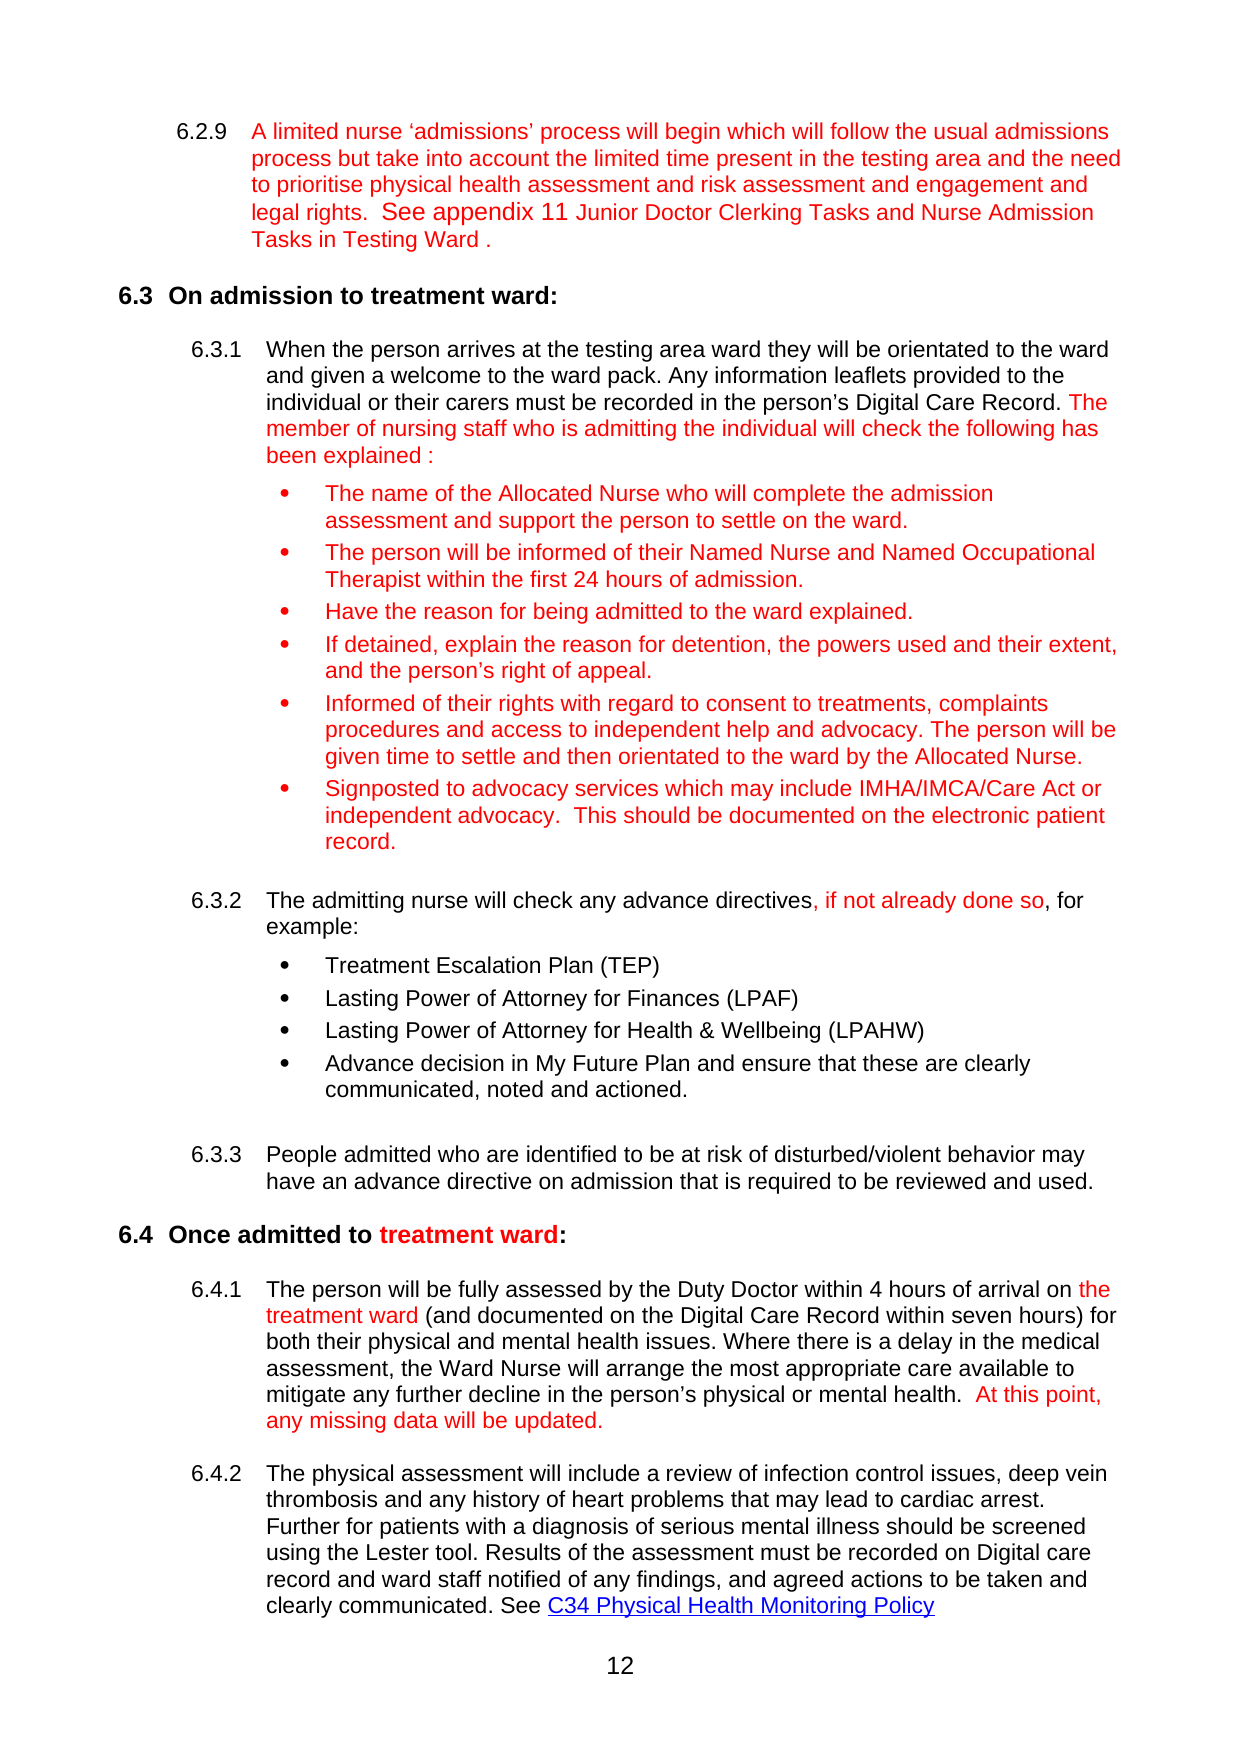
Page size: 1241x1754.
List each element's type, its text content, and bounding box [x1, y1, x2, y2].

list Informed of their rights with regard to consent to treatments, complaints procedures and access to independent help and advocacy. The person will be given time to settle and then orientated to the ward by the Allocated Nurse. [281, 690, 1122, 769]
list Signposted to advocacy services which may include IMHA/IMCA/Care Act or independent advocacy. This should be documented on the electronic patient record. [281, 775, 1122, 854]
list Lasting Power of Attorney for Health & Wellbeing (LPAHW) [281, 1017, 1122, 1044]
list The person will be fully assessed by the Duty Doctor within 4 hours of arrival on the treatment ward (and documented on the Digital Care Record within seven hours) for both their physical and mental health issues. Where there is a delay in the medical assessment, the Ward Nurse will arrange the most appropriate care available to mitigate any further decline in the person’s physical or mental health. At this point, any missing data will be updated. [191, 1276, 1122, 1434]
list The name of the Allocated Nurse who will complete the admission assessment and support the person to settle on the ward. [281, 480, 1122, 533]
list Treatment Escalation Plan (TEP) [281, 952, 1122, 978]
list When the person arrives at the testing area ward they will be orientated to the ward and given a welcome to the ward pack. Any information leaflets provided to the individual or their carers must be recorded in the person’s Digital Care Record. The member of nursing staff who is admitting the individual will check the following has been explained : [191, 336, 1122, 468]
list The admitting nurse will check any advance directives, if not already done so, for example: [191, 887, 1122, 939]
list Once admitted to treatment ward: [118, 1221, 1122, 1249]
list The physical assessment will include a review of infection control issues, deep vein thrombosis and any history of heart problems that may lead to cardiac arrest. Further for patients with a diagnosis of serious mental illness should be screened using the Lester tool. Results of the assessment must be recorded on Digital care record and ward staff notified of any findings, and agreed actions to be taken and clearly communicated. See C34 Physical Health Monitoring Policy [191, 1460, 1122, 1618]
list Have the reason for being admitted to the ward explained. [281, 598, 1122, 625]
list People admitted who are identified to be at risk of disturbed/violent behavior may have an advance directive on admission that is required to be reviewed and used. [191, 1141, 1122, 1194]
list If detained, explain the reason for detention, the powers used and their extent, and the person’s right of appeal. [281, 631, 1122, 684]
list Lasting Power of Attorney for Finances (LPAF) [281, 985, 1122, 1011]
list Advance decision in My Future Plan and ensure that these are clearly communicated, noted and actioned. [281, 1050, 1122, 1103]
list The person will be informed of their Named Nurse and Named Occupational Therapist within the first 24 hours of admission. [281, 539, 1122, 592]
list On admission to treatment ward: [118, 281, 1122, 310]
list A limited nurse ‘admissions’ process will begin which will follow the usual admissions process but take into account the limited time present in the testing area and the need to prioritise physical health assessment and risk assessment and engagement and legal rights. See appendix 11 Junior Doctor Clerking Tasks and Nurse Admission Tasks in Testing Ward . [176, 118, 1122, 252]
